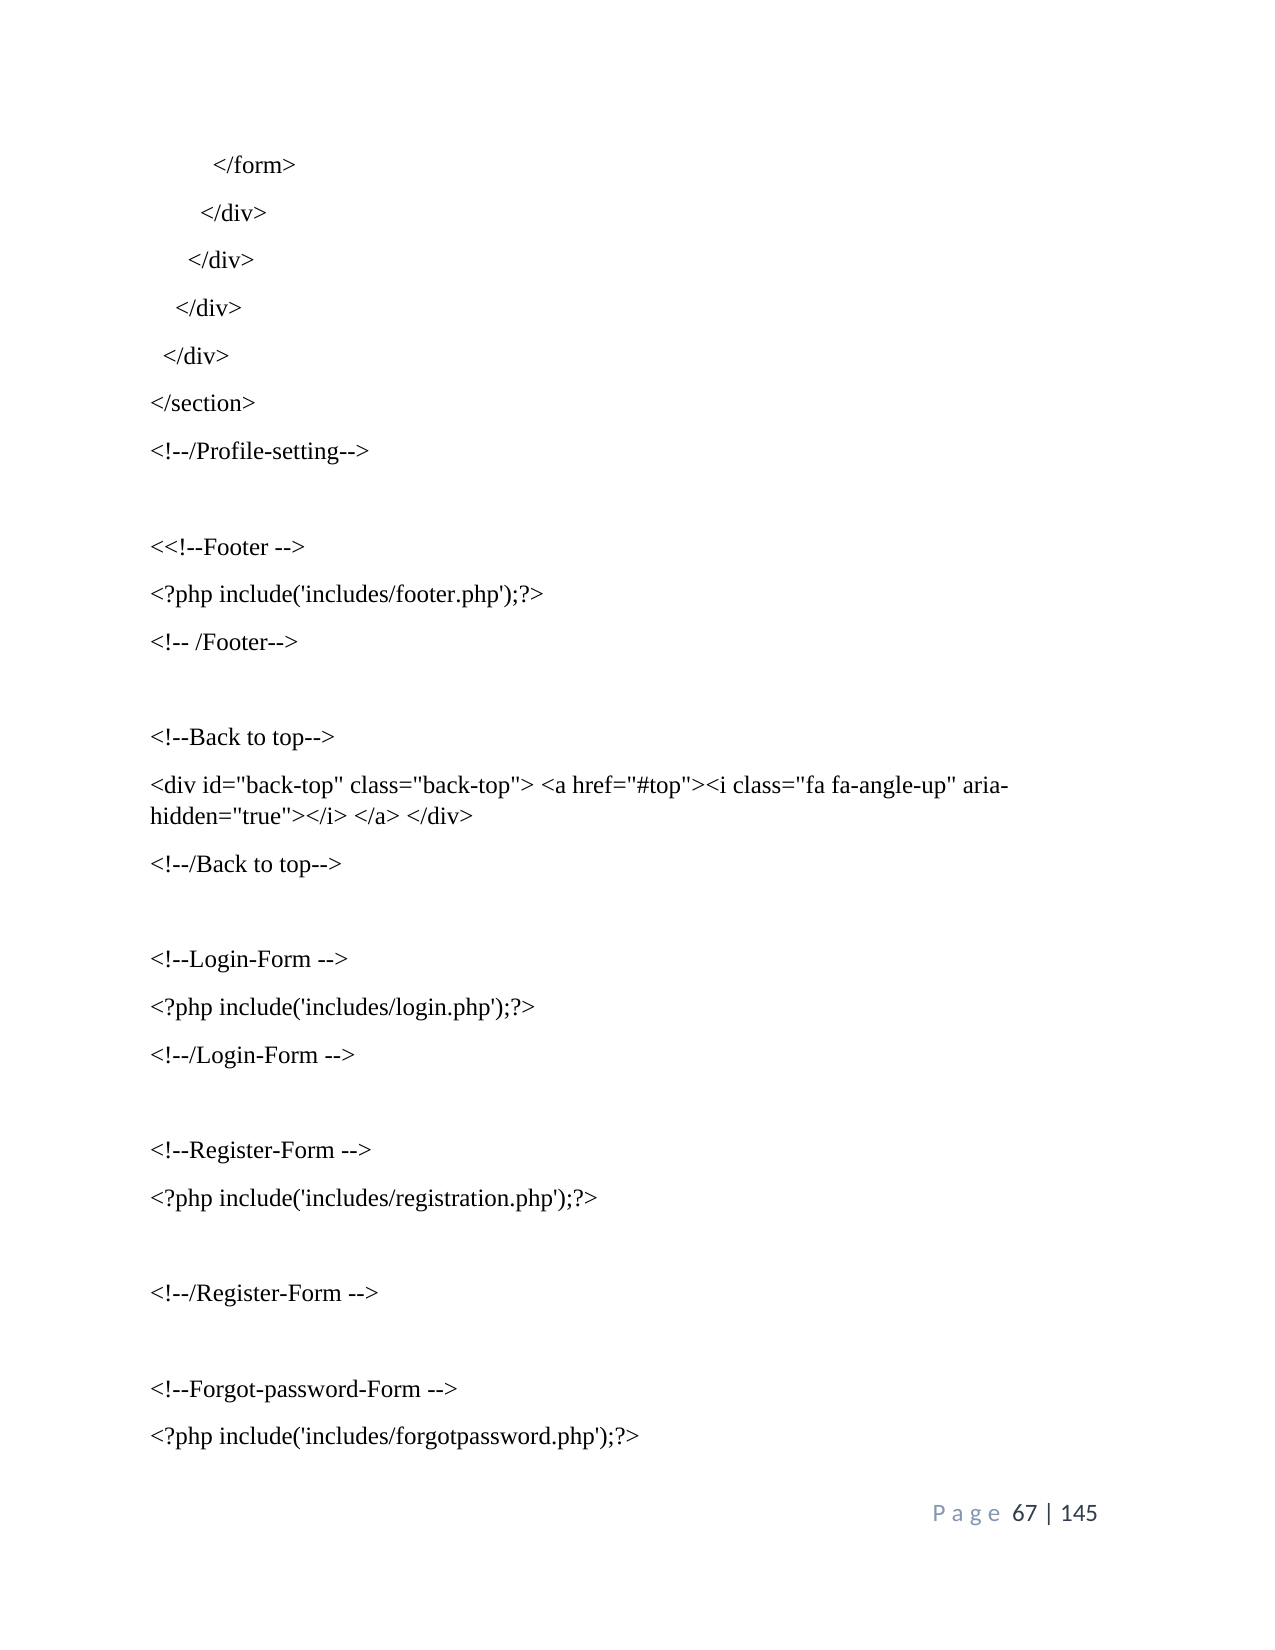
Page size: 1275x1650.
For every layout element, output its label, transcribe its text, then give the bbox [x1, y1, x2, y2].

text <<!--Footer --> [150, 532, 1125, 560]
text <!--Back to top--> [150, 722, 1125, 751]
text <!--/Login-Form --> [150, 1040, 1125, 1068]
text <!-- /Footer--> [150, 627, 1125, 656]
text </div> [150, 198, 1125, 226]
text <!--Forgot-password-Form --> [150, 1374, 1125, 1402]
text <!--/Register-Form --> [150, 1278, 1125, 1307]
text <?php include('includes/footer.php');?> [150, 579, 1125, 608]
text <?php include('includes/login.php');?> [150, 992, 1125, 1021]
text <!--/Back to top--> [150, 849, 1125, 878]
text <!--/Profile-setting--> [150, 436, 1125, 465]
text <?php include('includes/registration.php');?> [150, 1183, 1125, 1212]
text </section> [150, 388, 1125, 417]
text </div> [150, 245, 1125, 274]
text <div id="back-top" class="back-top"> <a href="#top"><i class="fa fa-angle-up" aria-hidden="true"></i> </a> </div> [150, 770, 1125, 830]
text </div> [150, 293, 1125, 322]
text <!--Register-Form --> [150, 1135, 1125, 1164]
text </form> [150, 150, 1125, 179]
text <?php include('includes/forgotpassword.php');?> [150, 1421, 1125, 1450]
text </div> [150, 341, 1125, 369]
text <!--Login-Form --> [150, 944, 1125, 973]
